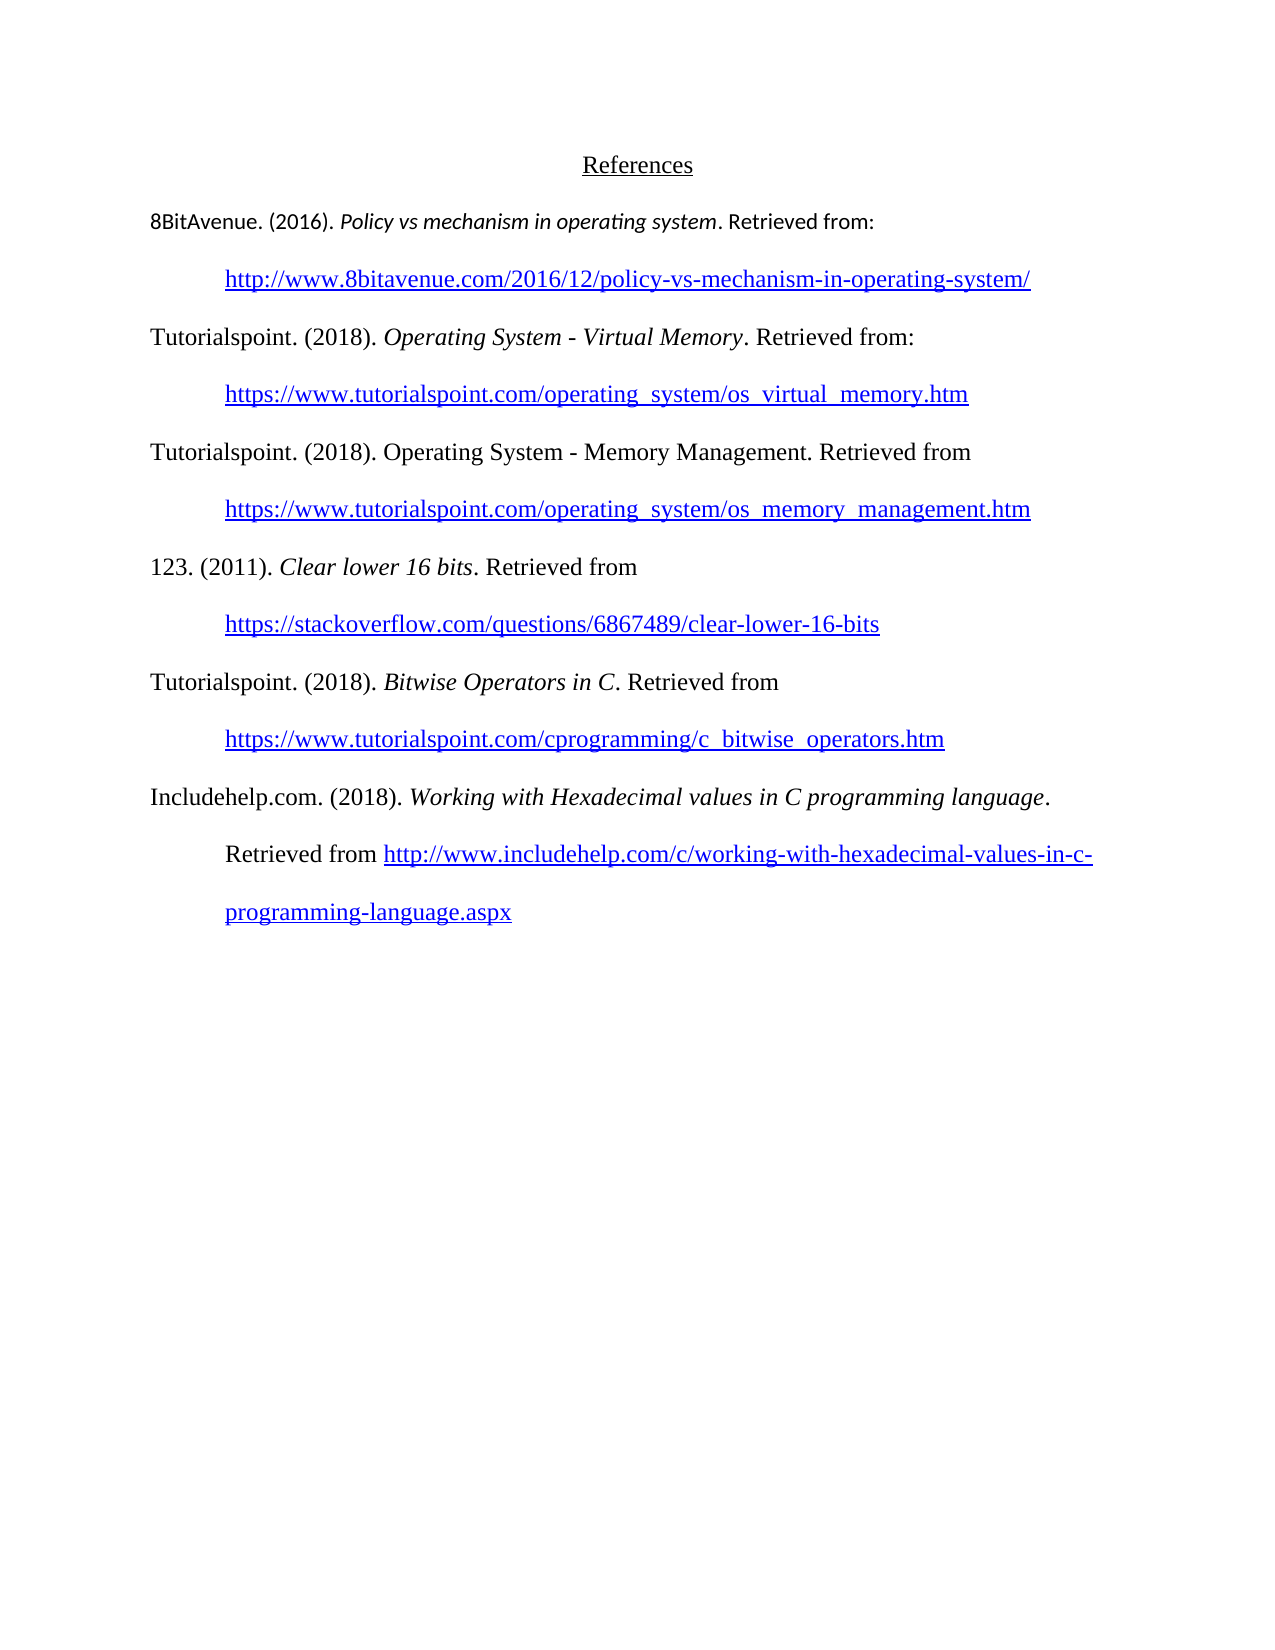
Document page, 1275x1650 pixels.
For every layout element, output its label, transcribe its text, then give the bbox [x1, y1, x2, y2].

text Tutorialspoint. (2018). Operating System - Memory Management. Retrieved from https://www.tutorialspoint.com/operating_system/os_memory_management.htm [150, 437, 1125, 523]
text Includehelp.com. (2018). Working with Hexadecimal values in C programming language. Retrieved from http://www.includehelp.com/c/working-with-hexadecimal-values-in-c-programming-language.aspx [150, 782, 1125, 926]
text Tutorialspoint. (2018). Operating System - Virtual Memory. Retrieved from: https://www.tutorialspoint.com/operating_system/os_virtual_memory.htm [150, 322, 1125, 408]
text 123. (2011). Clear lower 16 bits. Retrieved from https://stackoverflow.com/questions/6867489/clear-lower-16-bits [150, 552, 1125, 638]
text 8BitAvenue. (2016). Policy vs mechanism in operating system. Retrieved from: http://www.8bitavenue.com/2016/12/policy-vs-mechanism-in-operating-system/ [150, 207, 1125, 293]
text Tutorialspoint. (2018). Bitwise Operators in C. Retrieved from https://www.tutorialspoint.com/cprogramming/c_bitwise_operators.htm [150, 667, 1125, 753]
text References [150, 150, 1125, 179]
